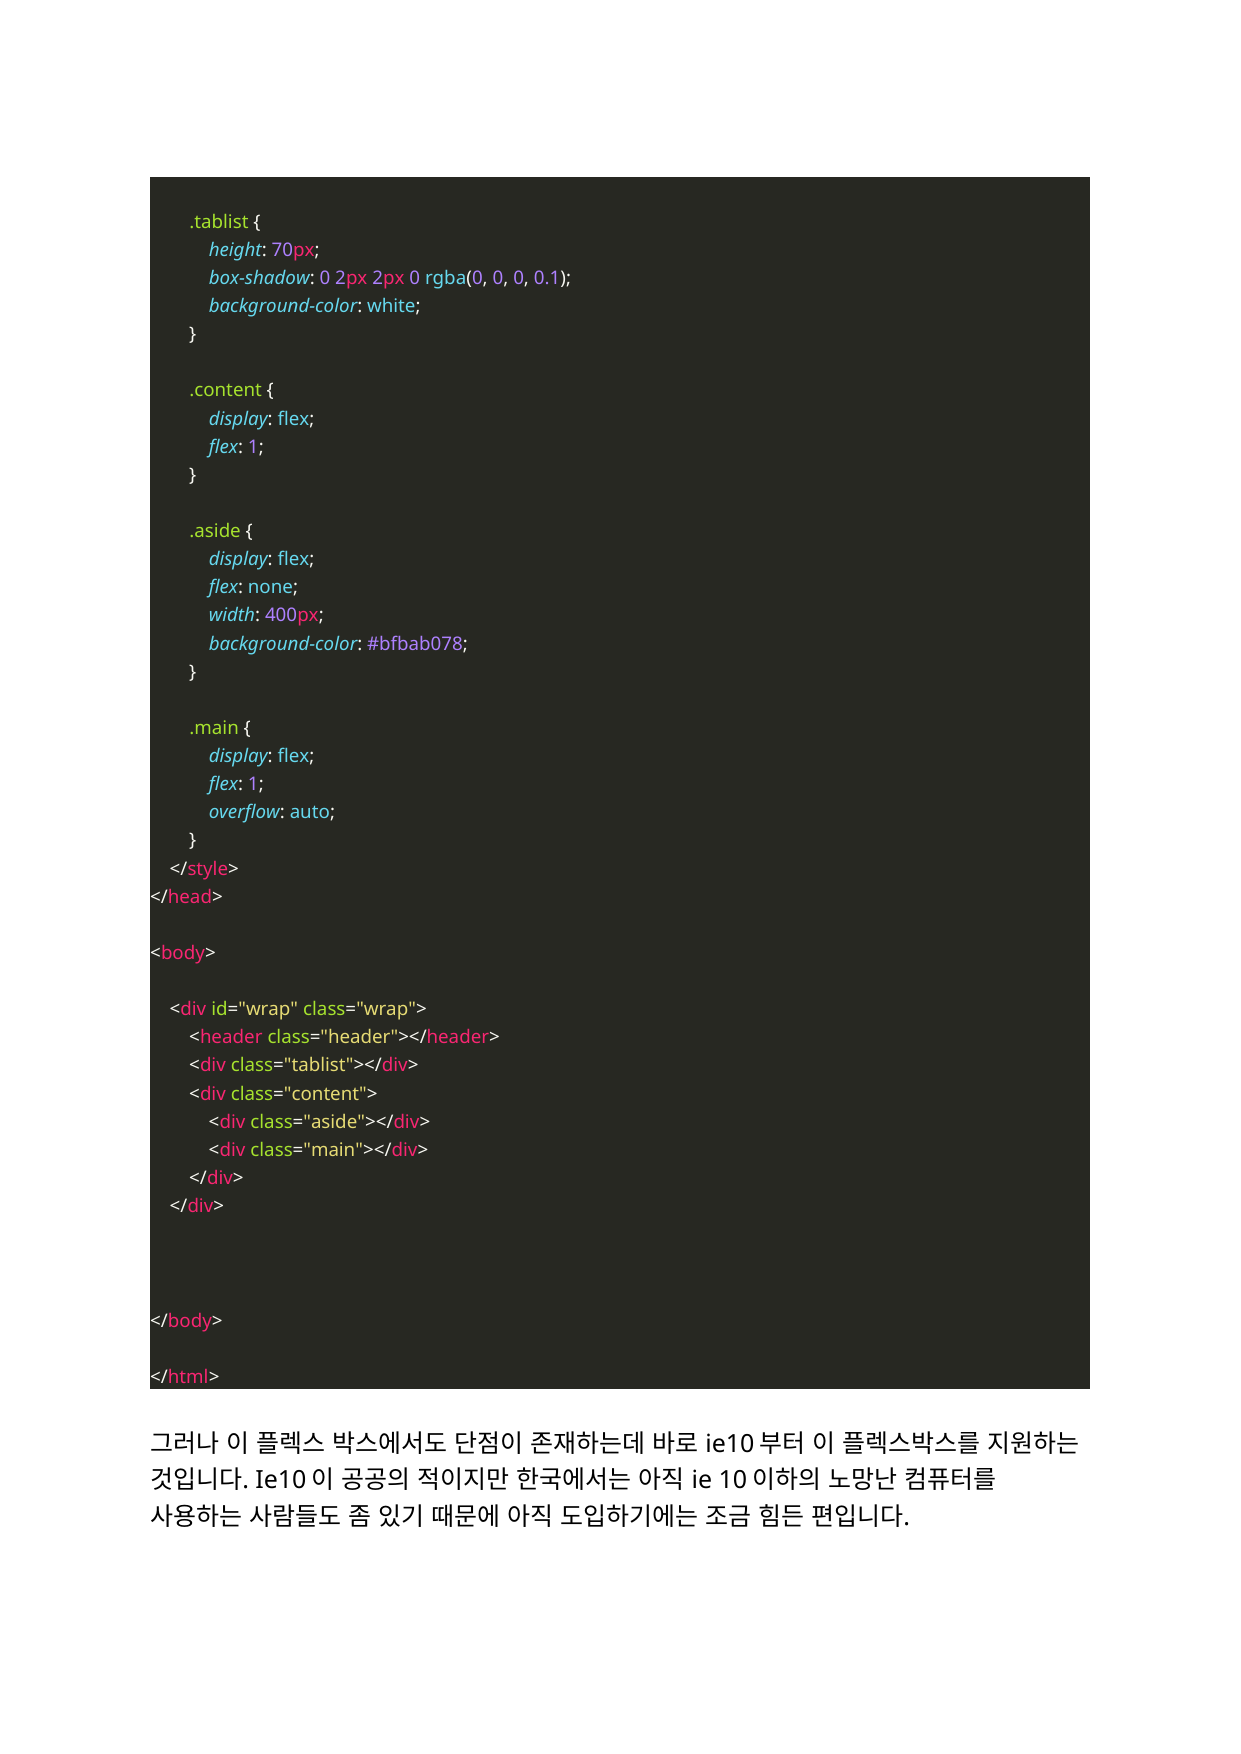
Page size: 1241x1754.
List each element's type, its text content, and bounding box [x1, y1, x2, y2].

text display: flex; [150, 740, 1090, 768]
text overflow: auto; [150, 796, 1090, 824]
text <body> [150, 937, 1090, 965]
text 그러나 이 플렉스 박스에서도 단점이 존재하는데 바로 ie10부터 이 플렉스박스를 지원하는 것입니다. Ie10이 공공의 적이지만 한국에서는 아직 ie 10이하의 노망난 컴퓨터를 사용하는 사람들도 좀 있기 때문에 아직 도입하기에는 조금 힘든 편입니다. [150, 1423, 1090, 1532]
text <div class="tablist"></div> [150, 1049, 1090, 1077]
text </div> [150, 1190, 1090, 1218]
text width: 400px; [150, 599, 1090, 627]
text <header class="header"></header> [150, 1021, 1090, 1049]
text flex: 1; [150, 430, 1090, 458]
text </html> [150, 1361, 1090, 1389]
text flex: none; [150, 571, 1090, 599]
text display: flex; [150, 543, 1090, 571]
text background-color: white; [150, 290, 1090, 318]
text .tablist { [150, 205, 1090, 233]
text display: flex; [150, 402, 1090, 430]
text </div> [150, 1162, 1090, 1190]
text <div class="content"> [150, 1077, 1090, 1105]
text <div class="main"></div> [150, 1133, 1090, 1162]
text <div class="aside"></div> [150, 1105, 1090, 1133]
text flex: 1; [150, 768, 1090, 796]
text </body> [150, 1305, 1090, 1333]
text .content { [150, 374, 1090, 402]
text .aside { [150, 515, 1090, 543]
text } [150, 458, 1090, 487]
text <div id="wrap" class="wrap"> [150, 993, 1090, 1021]
text </head> [150, 880, 1090, 908]
text height: 70px; [150, 233, 1090, 262]
text box-shadow: 0 2px 2px 0 rgba(0, 0, 0, 0.1); [150, 262, 1090, 290]
text } [150, 824, 1090, 852]
text .main { [150, 712, 1090, 740]
text } [150, 318, 1090, 346]
text } [150, 655, 1090, 683]
text </style> [150, 852, 1090, 880]
text background-color: #bfbab078; [150, 627, 1090, 655]
